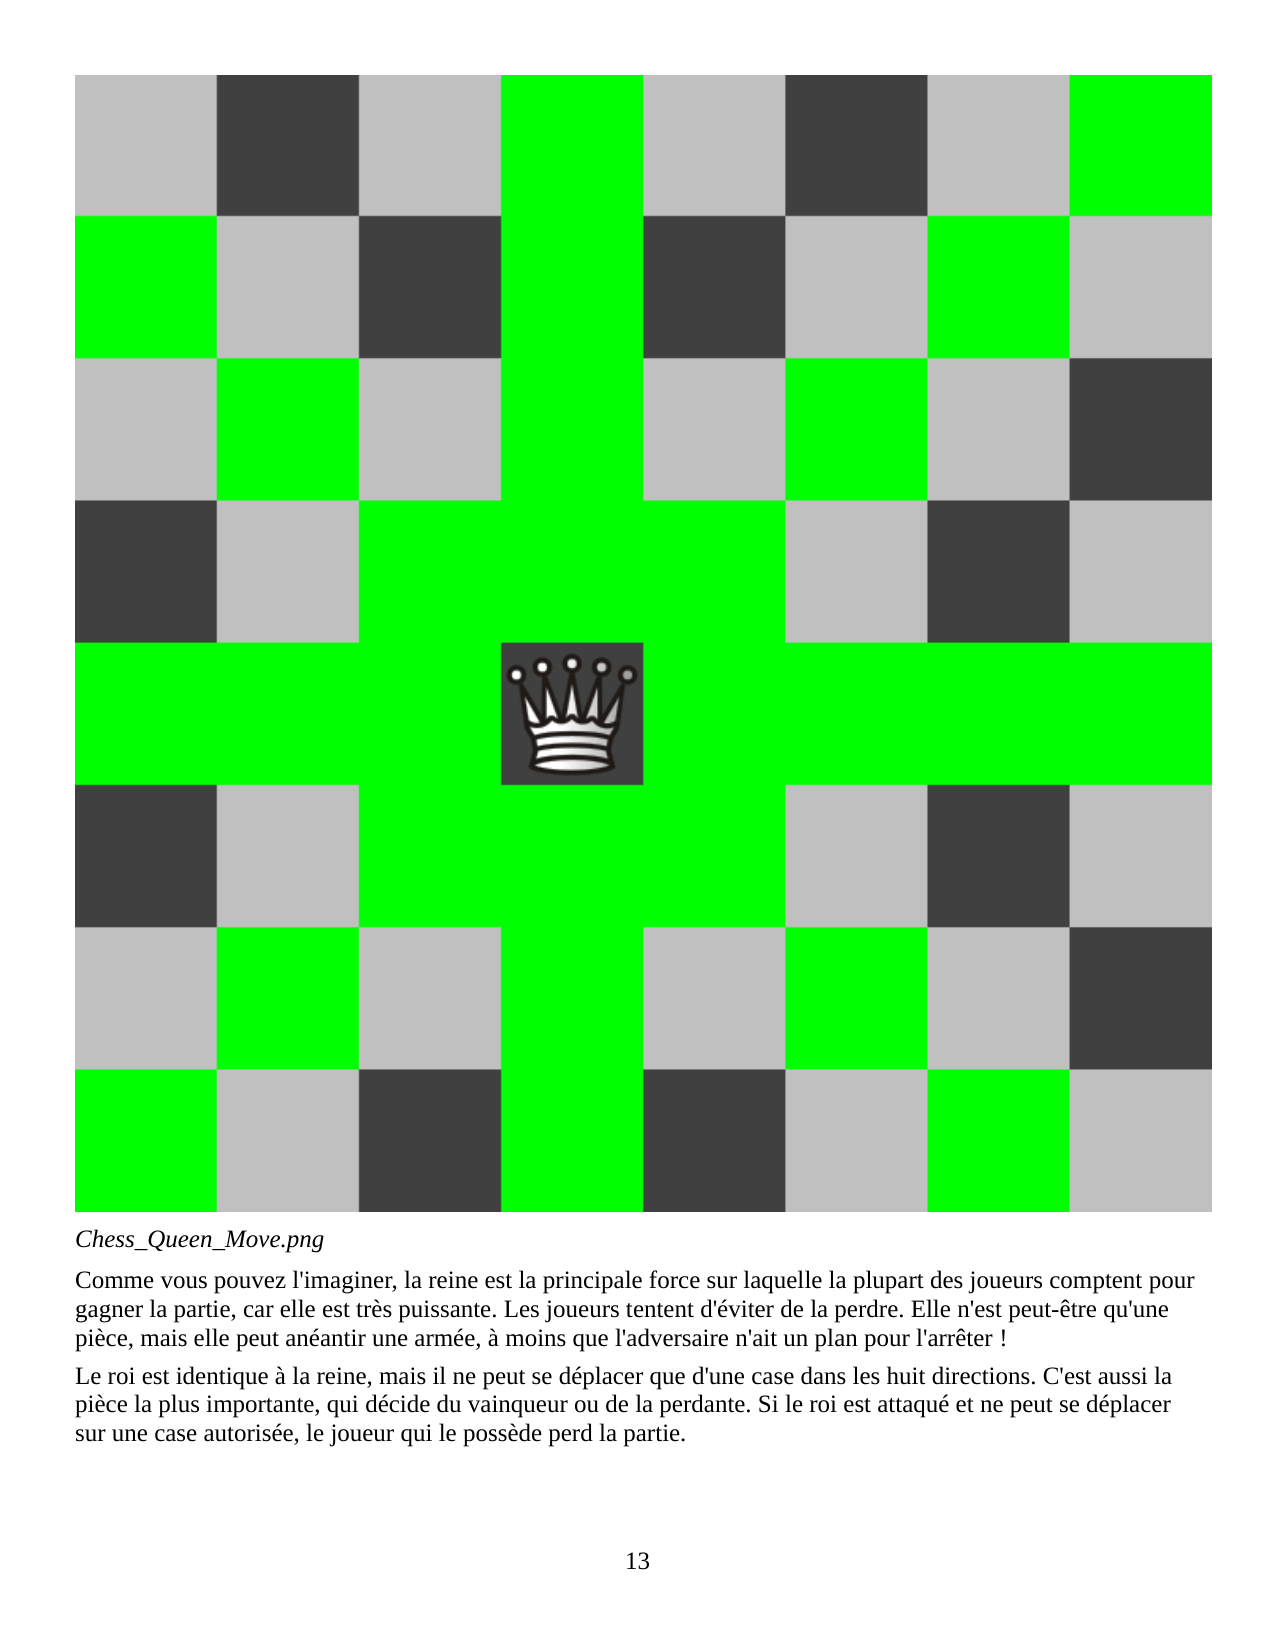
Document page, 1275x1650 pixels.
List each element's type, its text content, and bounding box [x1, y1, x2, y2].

text Le roi est identique à la reine, mais il ne peut se déplacer que d'une case dans les huit directions. C'est aussi la pièce la plus importante, qui décide du vainqueur ou de la perdante. Si le roi est attaqué et ne peut se déplacer sur une case autorisée, le joueur qui le possède perd la partie. [75, 1361, 1200, 1447]
text Comme vous pouvez l'imaginer, la reine est la principale force sur laquelle la plupart des joueurs comptent pour gagner la partie, car elle est très puissante. Les joueurs tentent d'éviter de la perdre. Elle n'est peut-être qu'une pièce, mais elle peut anéantir une armée, à moins que l'adversaire n'ait un plan pour l'arrêter ! [75, 1266, 1200, 1352]
text Chess_Queen_Move.png [75, 1224, 1200, 1253]
picture [75, 75, 1212, 1212]
